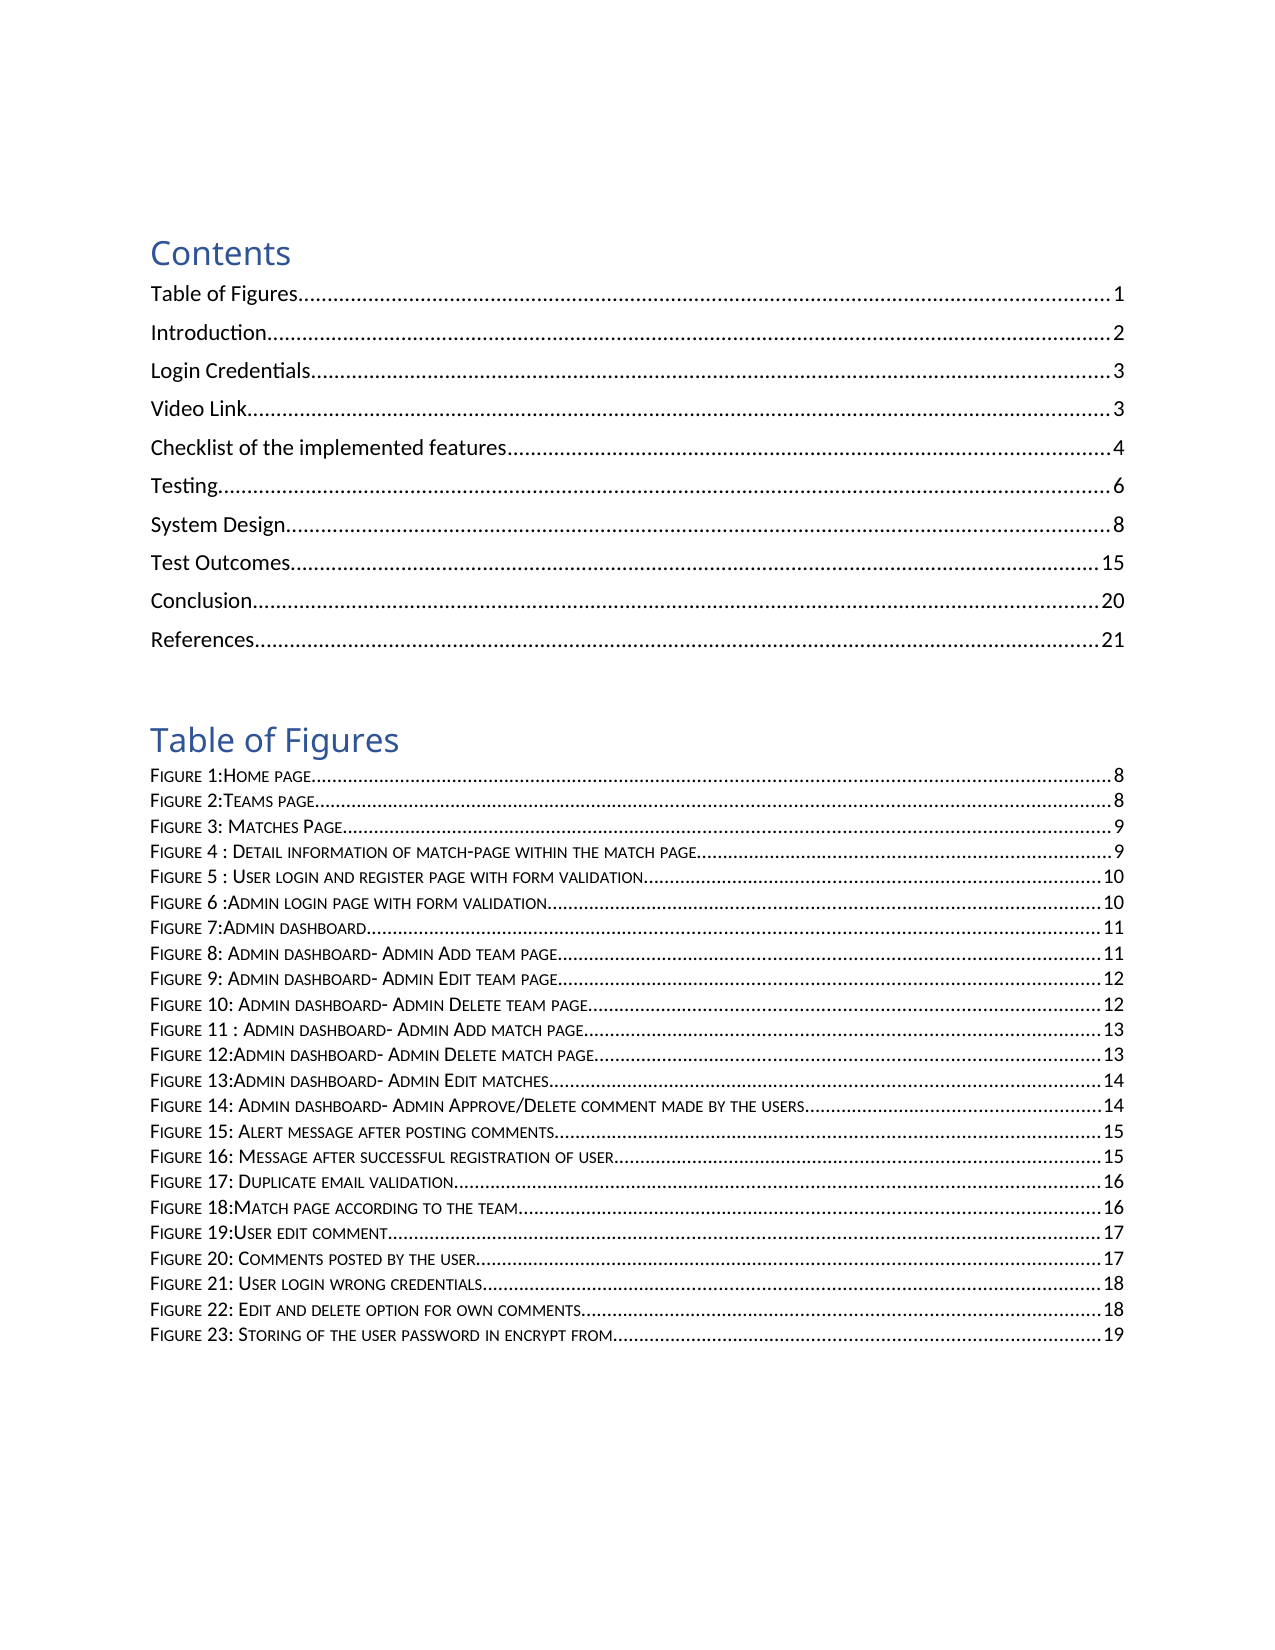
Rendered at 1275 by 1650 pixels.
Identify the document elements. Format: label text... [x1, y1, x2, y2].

text Figure 9: Admin dashboard- Admin Edit team page 12 [150, 965, 1125, 991]
text Figure 18:Match page according to the team 16 [150, 1194, 1125, 1219]
text Figure 7:Admin dashboard 11 [150, 914, 1125, 940]
text Figure 16: Message after successful registration of user 15 [150, 1143, 1125, 1169]
text Figure 11 : Admin dashboard- Admin Add match page 13 [150, 1016, 1125, 1042]
text Figure 19:User edit comment 17 [150, 1219, 1125, 1245]
text Figure 17: Duplicate email validation 16 [150, 1169, 1125, 1194]
text Figure 22: Edit and delete option for own comments 18 [150, 1296, 1125, 1321]
text Figure 23: Storing of the user password in encrypt from 19 [150, 1321, 1125, 1347]
text Figure 14: Admin dashboard- Admin Approve/Delete comment made by the users 14 [150, 1092, 1125, 1118]
text Figure 5 : User login and register page with form validation 10 [150, 864, 1125, 889]
text Figure 3: Matches Page 9 [150, 813, 1125, 838]
text Figure 15: Alert message after posting comments 15 [150, 1118, 1125, 1143]
text Figure 6 :Admin login page with form validation 10 [150, 889, 1125, 914]
text Figure 12:Admin dashboard- Admin Delete match page 13 [150, 1042, 1125, 1067]
text Figure 4 : Detail information of match-page within the match page 9 [150, 838, 1125, 864]
subtitle Table of Figures [150, 717, 1125, 762]
text Figure 2:Teams page 8 [150, 787, 1125, 813]
text Figure 13:Admin dashboard- Admin Edit matches 14 [150, 1067, 1125, 1092]
text Figure 1:Home page 8 [150, 762, 1125, 787]
text Figure 8: Admin dashboard- Admin Add team page 11 [150, 940, 1125, 965]
text Figure 20: Comments posted by the user 17 [150, 1245, 1125, 1270]
text Figure 10: Admin dashboard- Admin Delete team page 12 [150, 991, 1125, 1016]
text Figure 21: User login wrong credentials 18 [150, 1270, 1125, 1296]
